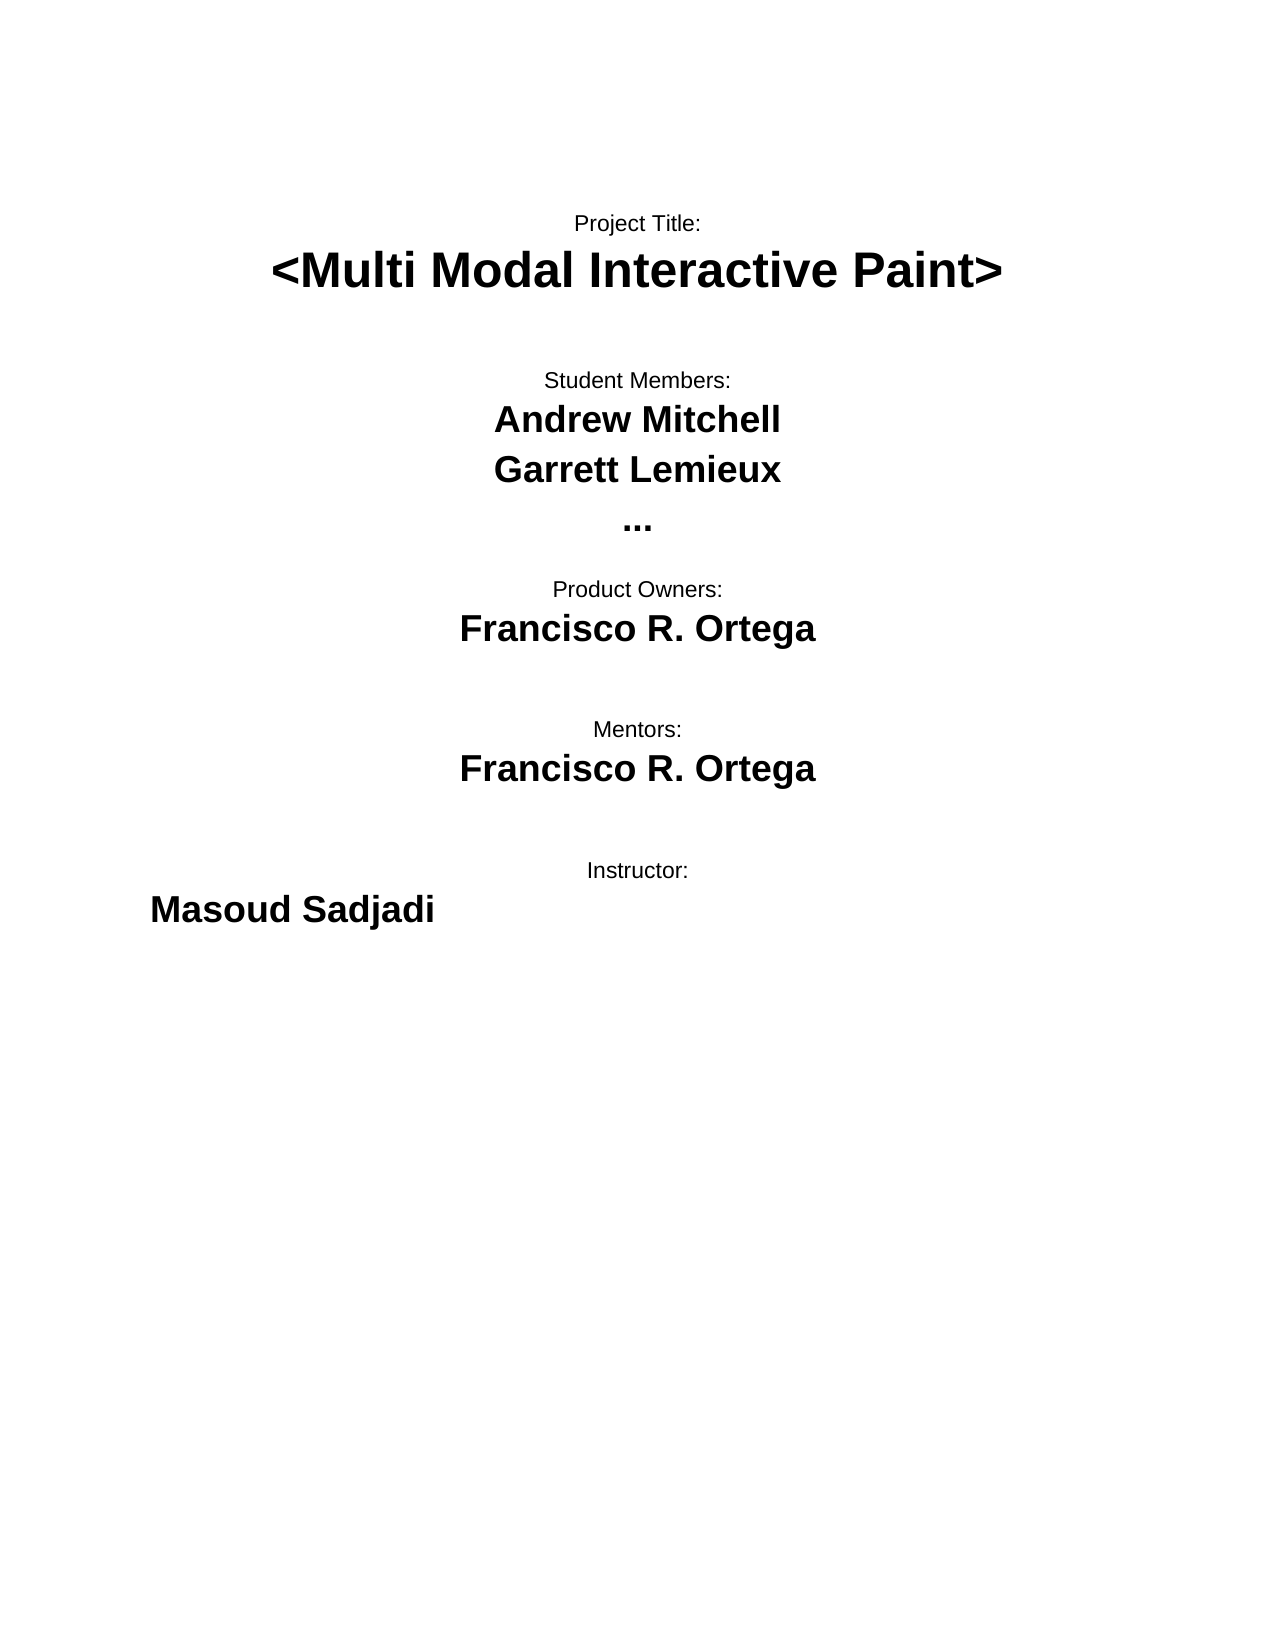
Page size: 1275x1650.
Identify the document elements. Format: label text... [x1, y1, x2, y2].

text Francisco R. Ortega [150, 747, 1125, 790]
text Product Owners: [150, 576, 1125, 603]
text Masoud Sadjadi [150, 887, 1125, 930]
text <Multi Modal Interactive Paint> [150, 241, 1125, 298]
text Garrett Lemieux [150, 447, 1125, 490]
text ... [150, 496, 1125, 539]
text Mentors: [150, 716, 1125, 743]
text Student Members: [150, 367, 1125, 393]
text Project Title: [150, 210, 1125, 237]
text Francisco R. Ortega [150, 606, 1125, 649]
text Andrew Mitchell [150, 397, 1125, 440]
text Instructor: [150, 857, 1125, 883]
